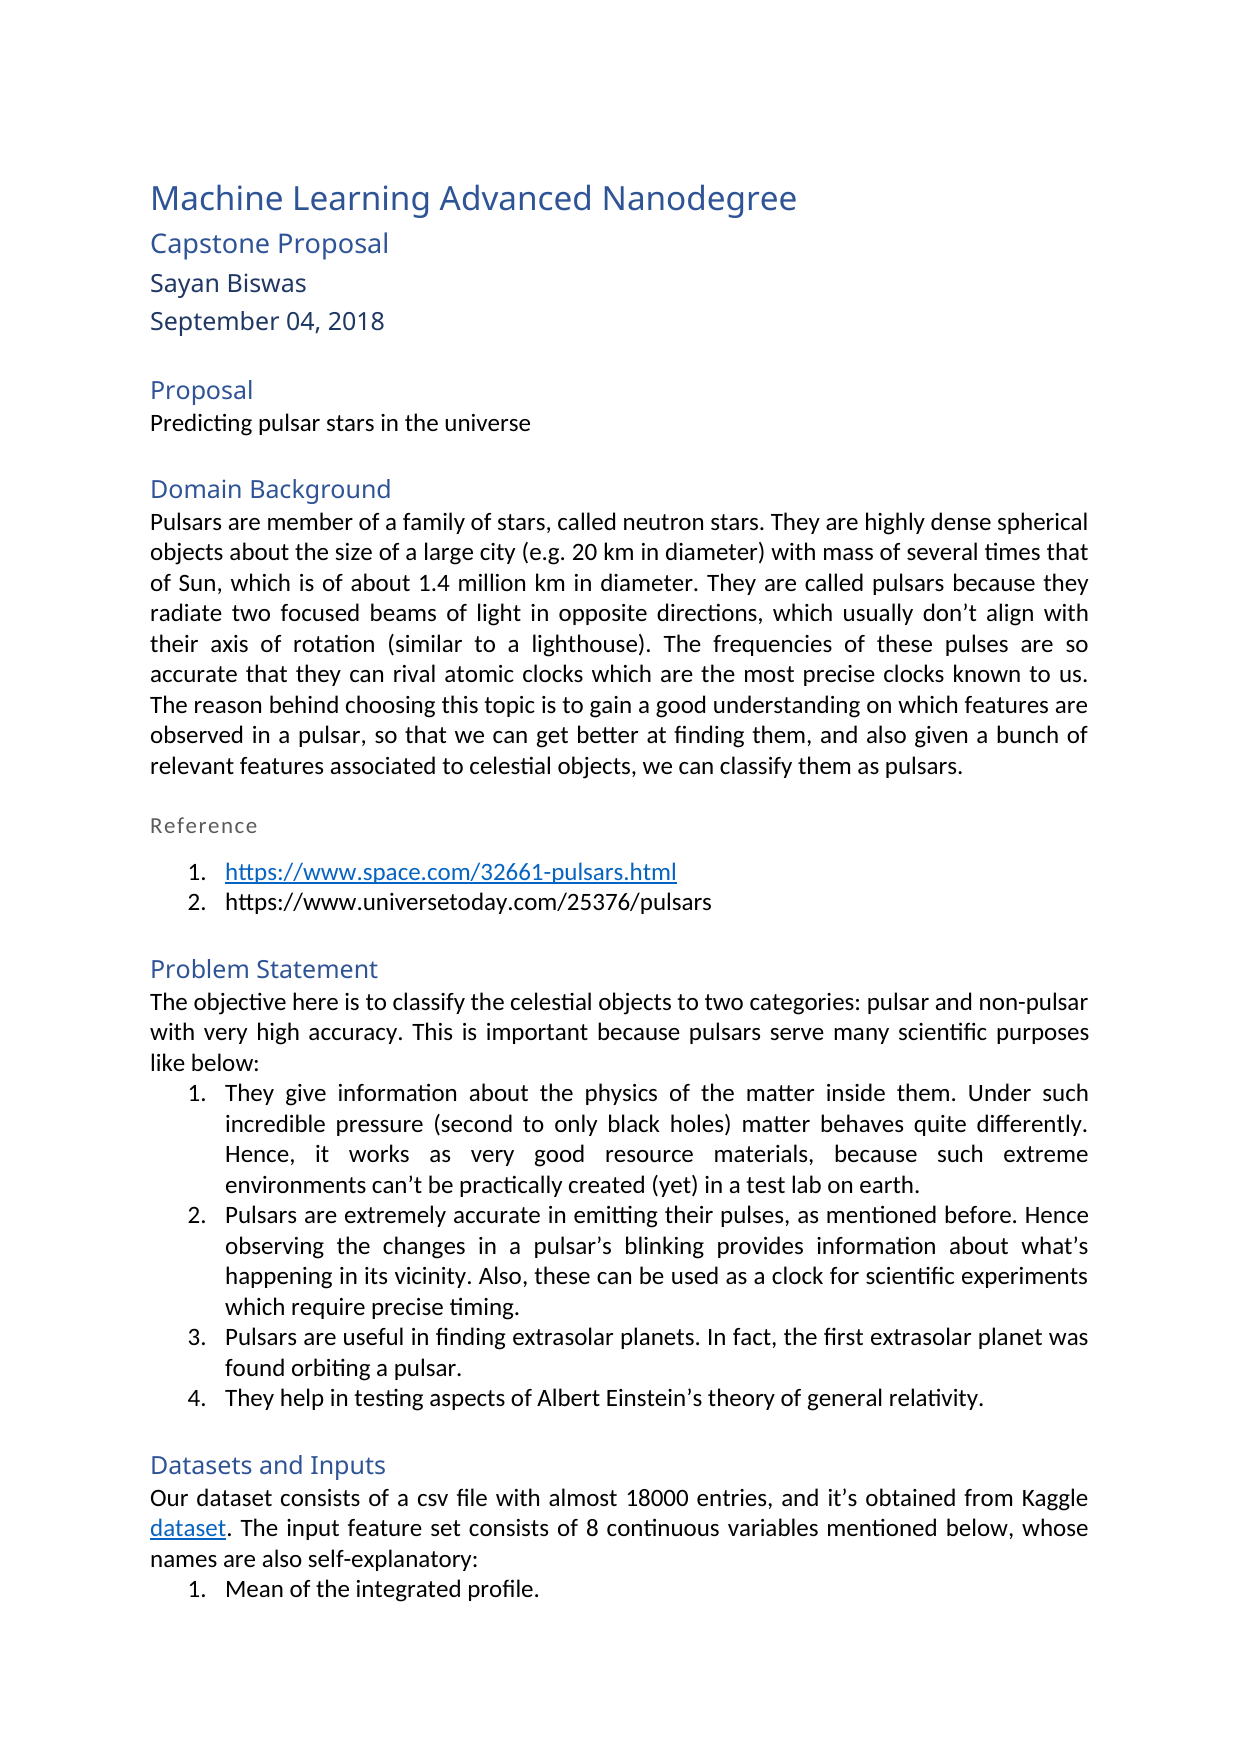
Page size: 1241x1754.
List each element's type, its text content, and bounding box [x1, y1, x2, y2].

subtitle Proposal [150, 373, 1090, 407]
text Our dataset consists of a csv file with almost 18000 entries, and it’s obtained from Kaggle dataset. The input feature set consists of 8 continuous variables mentioned below, whose names are also self-explanatory: [150, 1482, 1090, 1573]
list https://www.space.com/32661-pulsars.html [187, 856, 1090, 886]
list Pulsars are useful in finding extrasolar planets. In fact, the first extrasolar planet was found orbiting a pulsar. [187, 1321, 1090, 1382]
subtitle Domain Background [150, 472, 1090, 506]
list Pulsars are extremely accurate in emitting their pulses, as mentioned before. Hence observing the changes in a pulsar’s blinking provides information about what’s happening in its vicinity. Also, these can be used as a clock for scientific experiments which require precise timing. [187, 1199, 1090, 1321]
subtitle Reference [150, 811, 1090, 839]
subtitle Sayan Biswas [150, 266, 1090, 300]
list They help in testing aspects of Albert Einstein’s theory of general relativity. [187, 1382, 1090, 1413]
text Predicting pulsar stars in the universe [150, 407, 1090, 437]
subtitle Capstone Proposal [150, 224, 1090, 261]
text The objective here is to classify the celestial objects to two categories: pulsar and non-pulsar with very high accuracy. This is important because pulsars serve many scientific purposes like below: [150, 986, 1090, 1077]
text Pulsars are member of a family of stars, called neutron stars. They are highly dense spherical objects about the size of a large city (e.g. 20 km in diameter) with mass of several times that of Sun, which is of about 1.4 million km in diameter. They are called pulsars because they radiate two focused beams of light in opposite directions, which usually don’t align with their axis of rotation (similar to a lighthouse). The frequencies of these pulses are so accurate that they can rival atomic clocks which are the most precise clocks known to us. The reason behind choosing this topic is to gain a good understanding on which features are observed in a pulsar, so that we can get better at finding them, and also given a bunch of relevant features associated to celestial objects, we can classify them as pulsars. [150, 506, 1090, 781]
subtitle Machine Learning Advanced Nanodegree [150, 175, 1090, 220]
subtitle Datasets and Inputs [150, 1448, 1090, 1482]
list They give information about the physics of the matter inside them. Under such incredible pressure (second to only black holes) matter behaves quite differently. Hence, it works as very good resource materials, because such extreme environments can’t be practically created (yet) in a test lab on earth. [187, 1077, 1090, 1199]
list https://www.universetoday.com/25376/pulsars [187, 886, 1090, 917]
subtitle Problem Statement [150, 952, 1090, 986]
subtitle September 04, 2018 [150, 304, 1090, 338]
list Mean of the integrated profile. [187, 1573, 1090, 1604]
